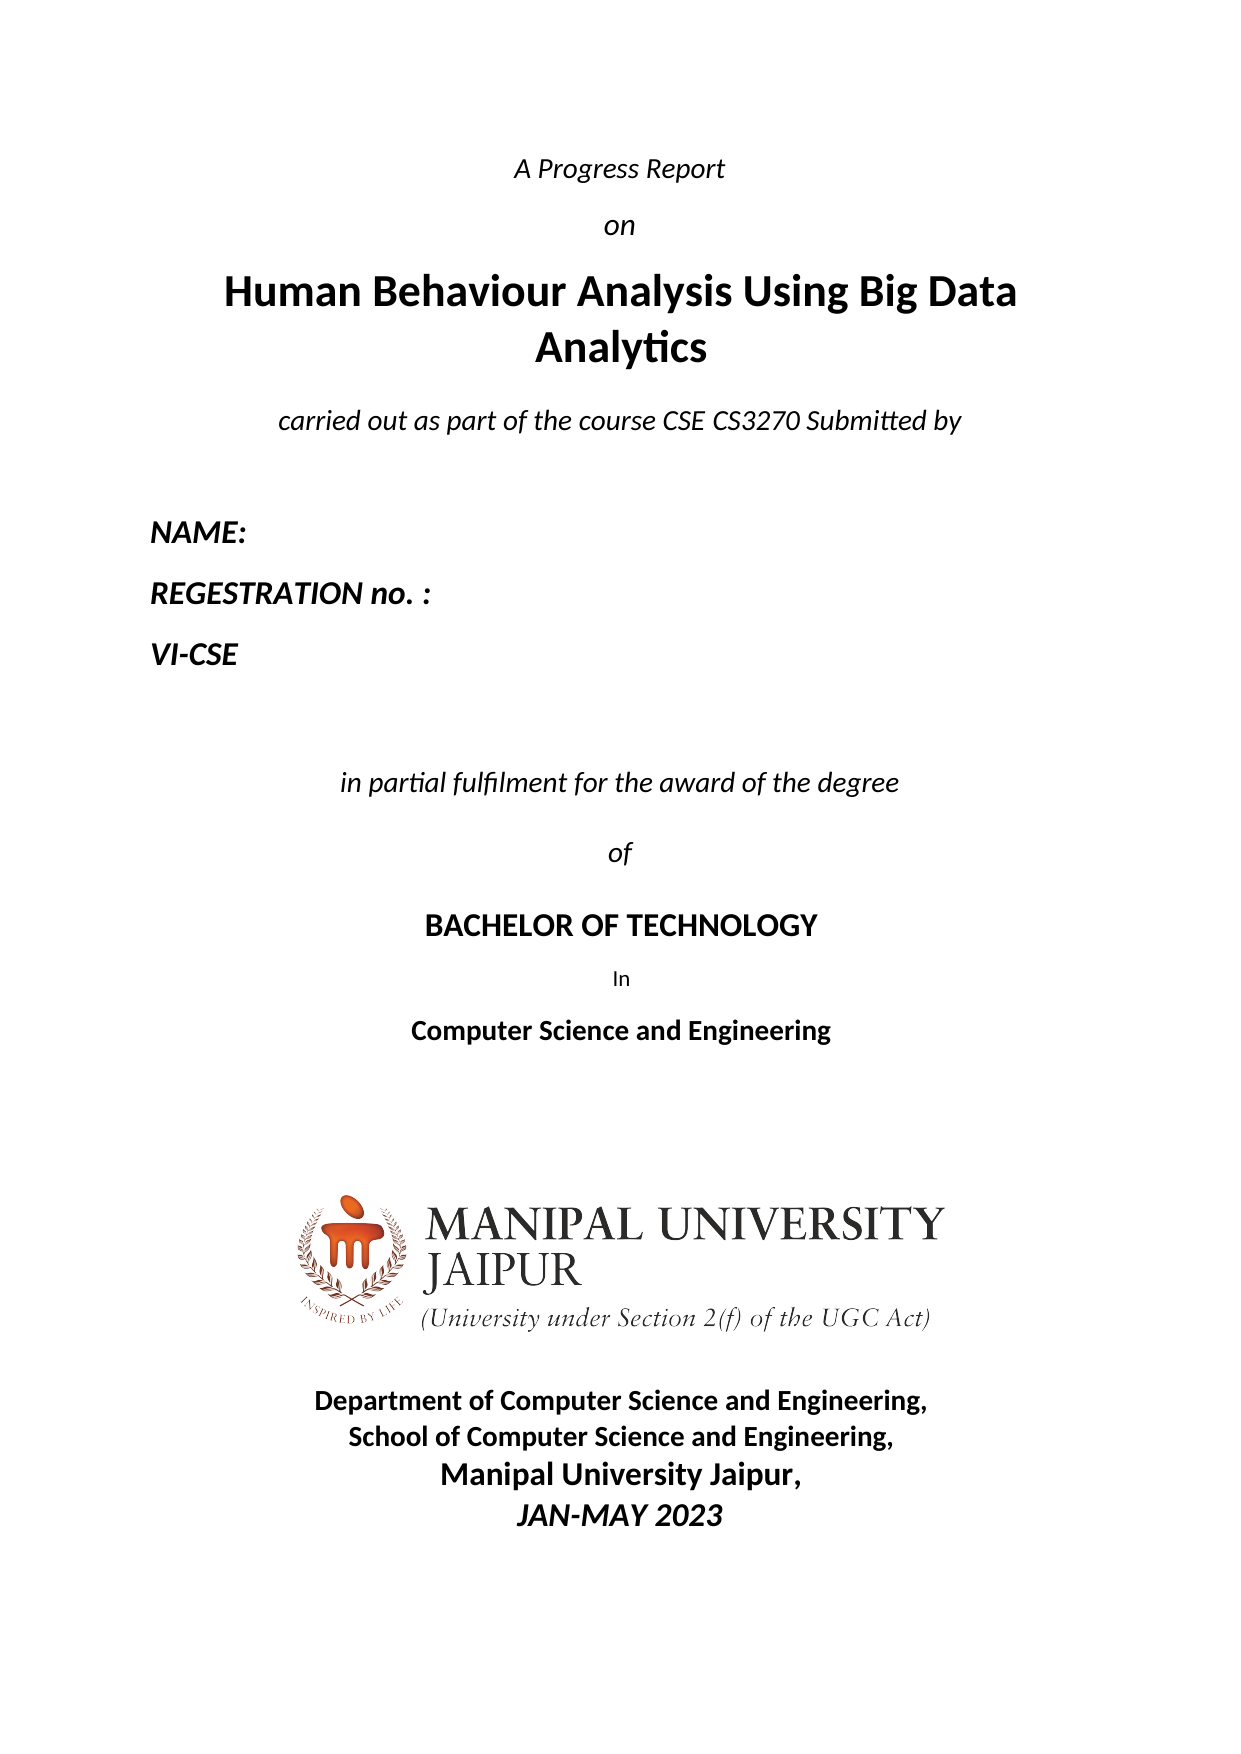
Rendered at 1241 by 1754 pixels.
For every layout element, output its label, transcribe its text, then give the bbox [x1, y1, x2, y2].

text In [150, 964, 1092, 992]
text JAN-MAY 2023 [150, 1494, 1092, 1535]
text School of Computer Science and Engineering, [150, 1418, 1092, 1453]
text Computer Science and Engineering [150, 1012, 1092, 1047]
text in partial fulfilment for the award of the degree [150, 764, 1092, 800]
text carried out as part of the course CSE CS3270 Submitted by [150, 402, 1092, 438]
text REGESTRATION no. : [150, 572, 1092, 613]
text VI-CSE [150, 633, 1092, 674]
text of [150, 834, 1092, 870]
text Manipal University Jaipur, [150, 1453, 1092, 1494]
picture [297, 1195, 945, 1332]
text A Progress Report [150, 150, 1092, 185]
text NAME: [150, 512, 1092, 552]
text Human Behaviour Analysis Using Big Data Analytics [150, 262, 1092, 374]
text on [150, 204, 1092, 243]
text BACHELOR OF TECHNOLOGY [150, 904, 1092, 944]
text Department of Computer Science and Engineering, [150, 1382, 1092, 1418]
